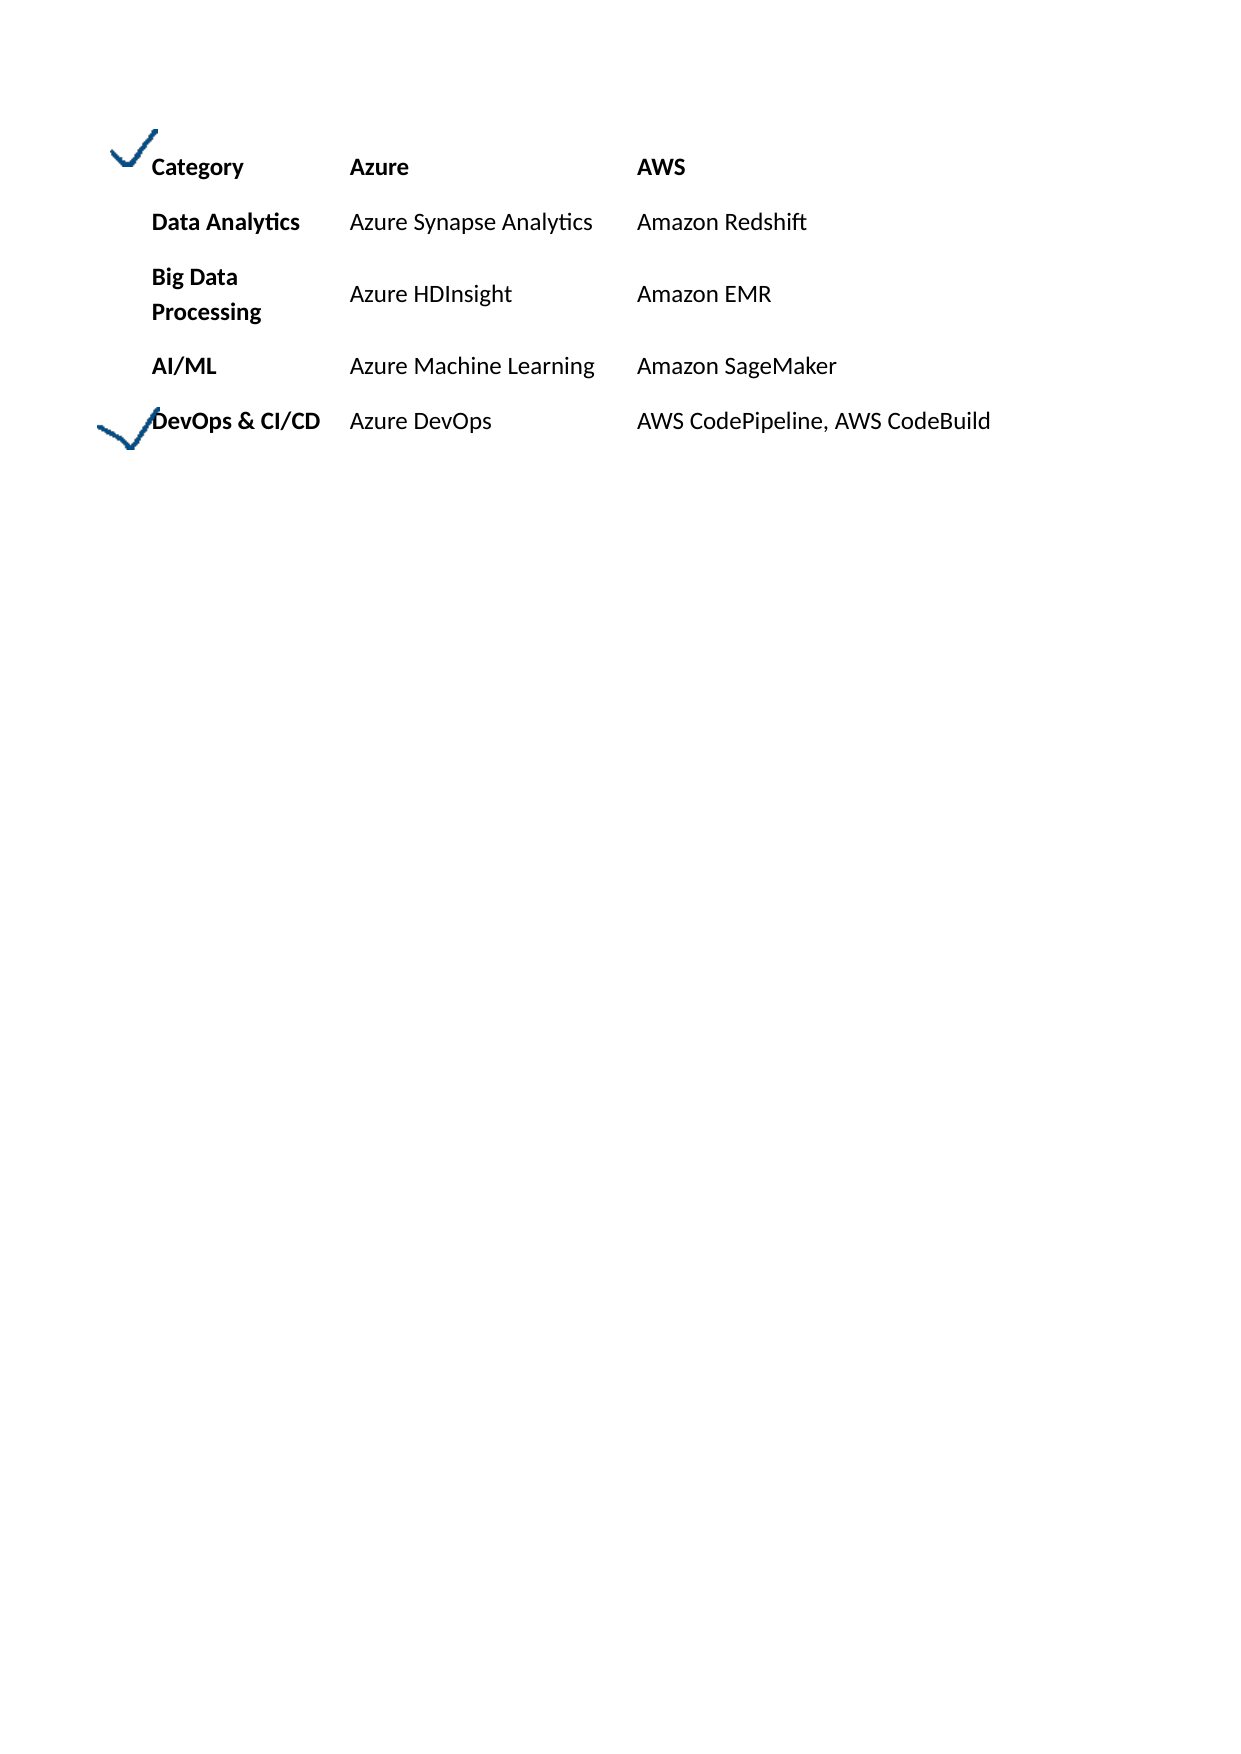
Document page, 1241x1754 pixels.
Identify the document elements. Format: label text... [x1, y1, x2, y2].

table_header Azure [348, 150, 635, 204]
table_header AWS [635, 150, 1090, 204]
table_header Category [150, 150, 348, 204]
table_cell AWS CodePipeline, AWS CodeBuild [635, 403, 1090, 458]
table_cell DevOps & CI/CD [150, 403, 348, 458]
table_cell Amazon Redshift [635, 205, 1090, 259]
table_cell Azure Synapse Analytics [348, 205, 635, 259]
table_cell Amazon SageMaker [635, 349, 1090, 403]
table_cell Big Data Processing [150, 259, 348, 349]
table_cell Azure HDInsight [348, 259, 635, 349]
table_cell AI/ML [150, 349, 348, 403]
table_cell Azure Machine Learning [348, 349, 635, 403]
table_cell Data Analytics [150, 205, 348, 259]
table_cell Azure DevOps [348, 403, 635, 458]
picture [110, 129, 158, 167]
picture [97, 407, 160, 450]
table_cell Amazon EMR [635, 259, 1090, 349]
